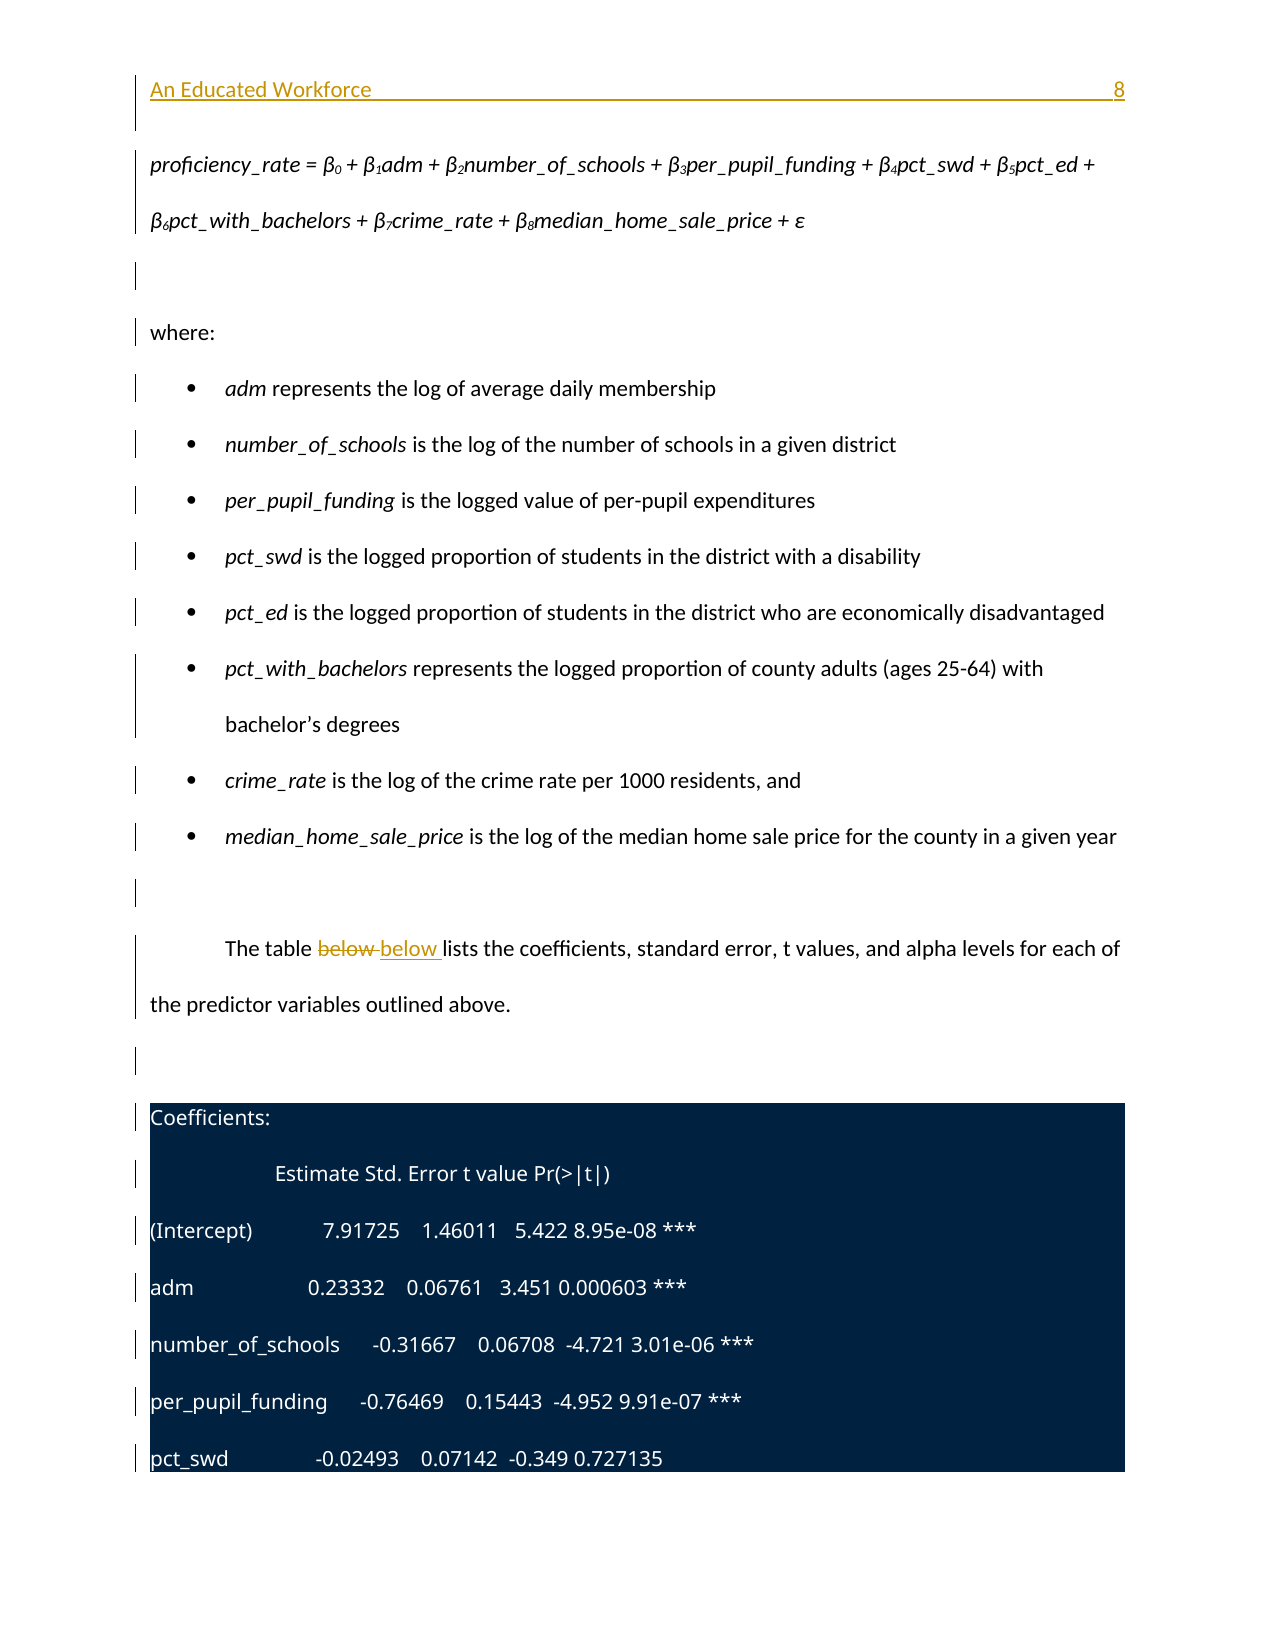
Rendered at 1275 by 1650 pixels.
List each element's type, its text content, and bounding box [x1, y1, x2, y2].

text adm 0.23332 0.06761 3.451 0.000603 *** [150, 1273, 1125, 1302]
text per_pupil_funding -0.76469 0.15443 -4.952 9.91e-07 *** [150, 1387, 1125, 1416]
list pct_ed is the logged proportion of students in the district who are economically disadvantaged [187, 598, 1125, 626]
list median_home_sale_price is the log of the median home sale price for the county in a given year [187, 822, 1125, 851]
text pct_swd -0.02493 0.07142 -0.349 0.727135 [150, 1444, 1125, 1472]
text Coefficients: [150, 1103, 1125, 1131]
list adm represents the log of average daily membership [187, 374, 1125, 402]
list per_pupil_funding is the logged value of per-pupil expenditures [187, 486, 1125, 514]
list pct_swd is the logged proportion of students in the district with a disability [187, 542, 1125, 570]
text number_of_schools -0.31667 0.06708 -4.721 3.01e-06 *** [150, 1330, 1125, 1359]
text (Intercept) 7.91725 1.46011 5.422 8.95e-08 *** [150, 1216, 1125, 1245]
list crime_rate is the log of the crime rate per 1000 residents, and [187, 766, 1125, 794]
list number_of_schools is the log of the number of schools in a given district [187, 430, 1125, 458]
text The table lists the coefficients, standard error, t values, and alpha levels for each of the predictor variables outlined above. [150, 934, 1125, 1019]
text where: [150, 318, 1125, 346]
text Estimate Std. Error t value Pr(>|t|) [150, 1159, 1125, 1188]
text proficiency_rate = β0 + β1adm + β2number_of_schools + β3per_pupil_funding + β4pct_swd + β5pct_ed + β6pct_with_bachelors + β7crime_rate + β8median_home_sale_price + ε [150, 150, 1125, 234]
list pct_with_bachelors represents the logged proportion of county adults (ages 25-64) with bachelor’s degrees [187, 654, 1125, 738]
